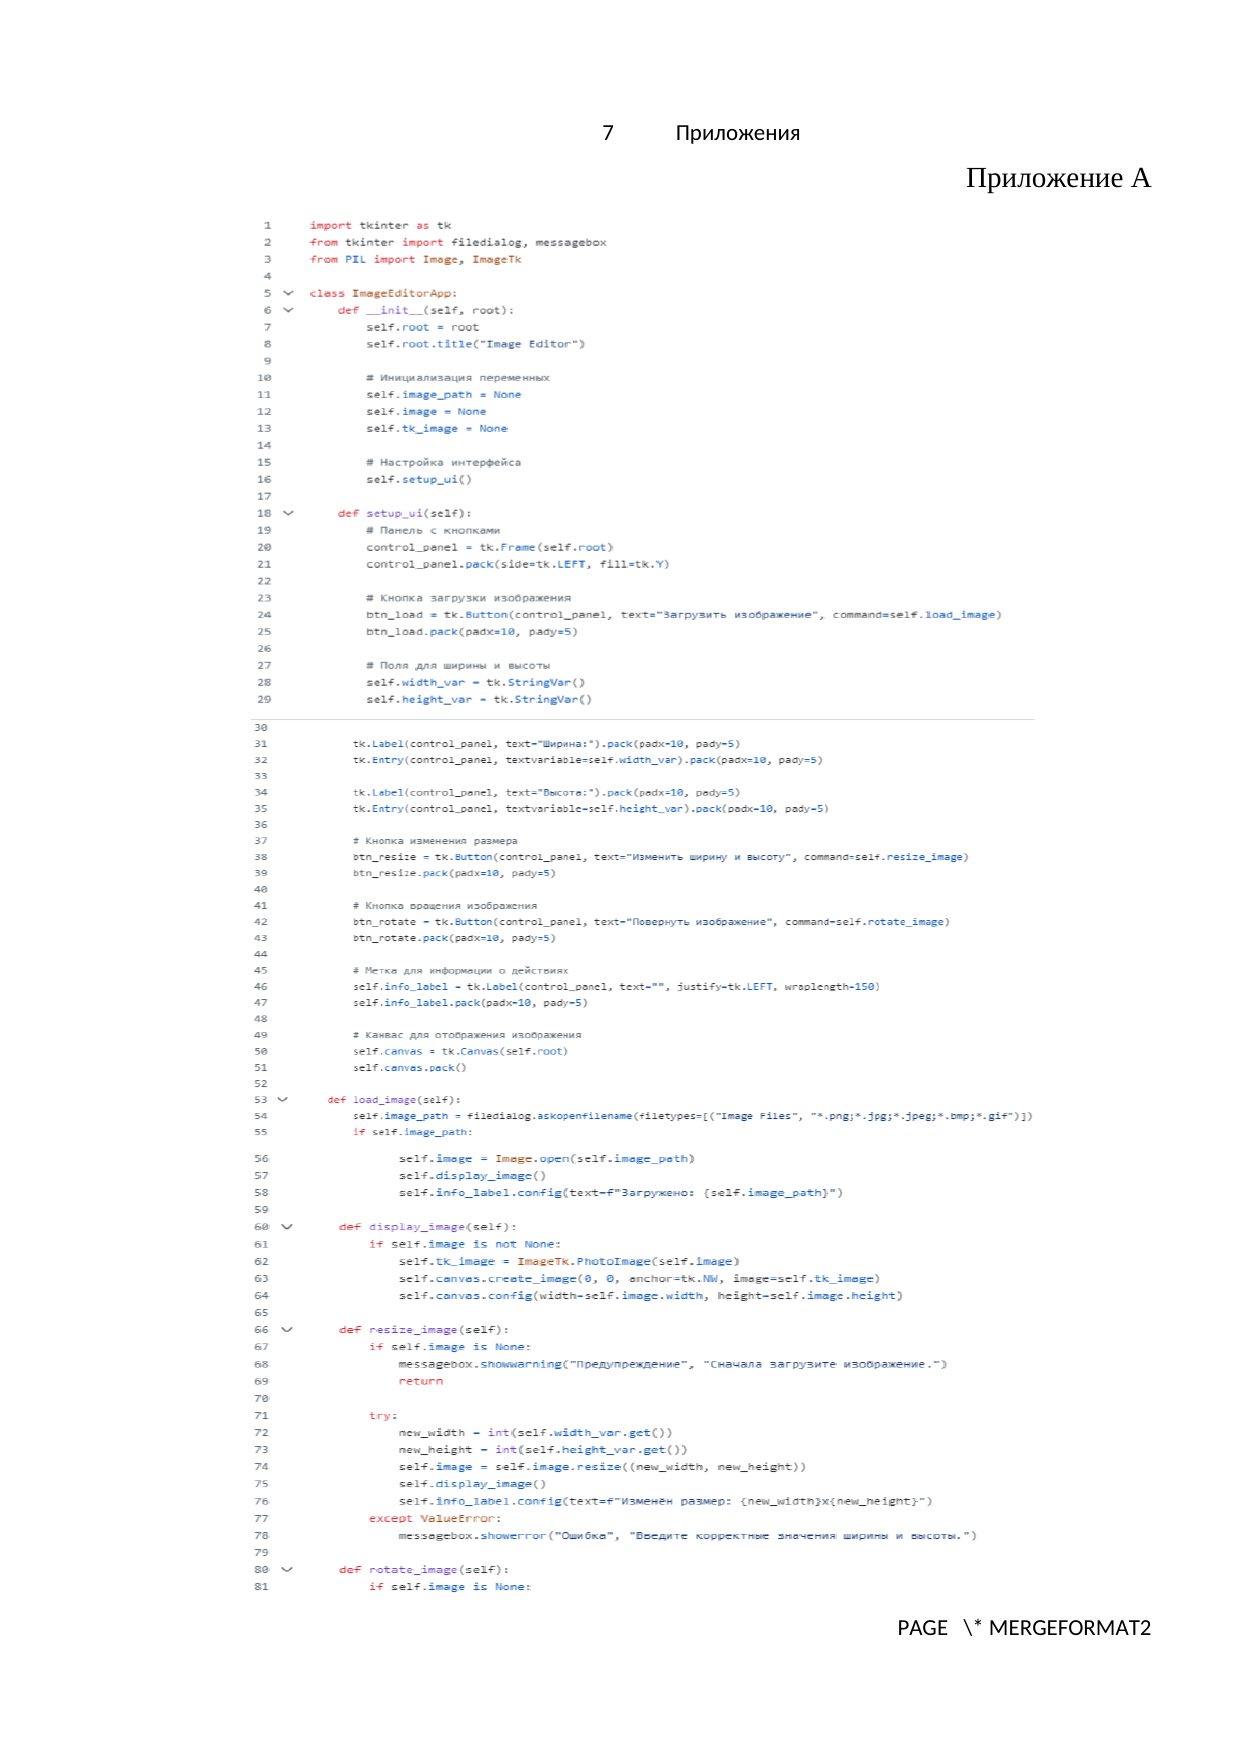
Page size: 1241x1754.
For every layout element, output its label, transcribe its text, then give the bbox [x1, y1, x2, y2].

picture [251, 1152, 981, 1594]
picture [251, 719, 1035, 1139]
text Приложение А [177, 160, 1152, 194]
list GeeksforGeeks. Как проверить время выполнения скрипта на Python. URL: https://www.geeksforgeeks.org/how-to-check-the-execution-time-of-python-script/Приложения [177, 118, 1152, 146]
picture [251, 210, 1005, 706]
